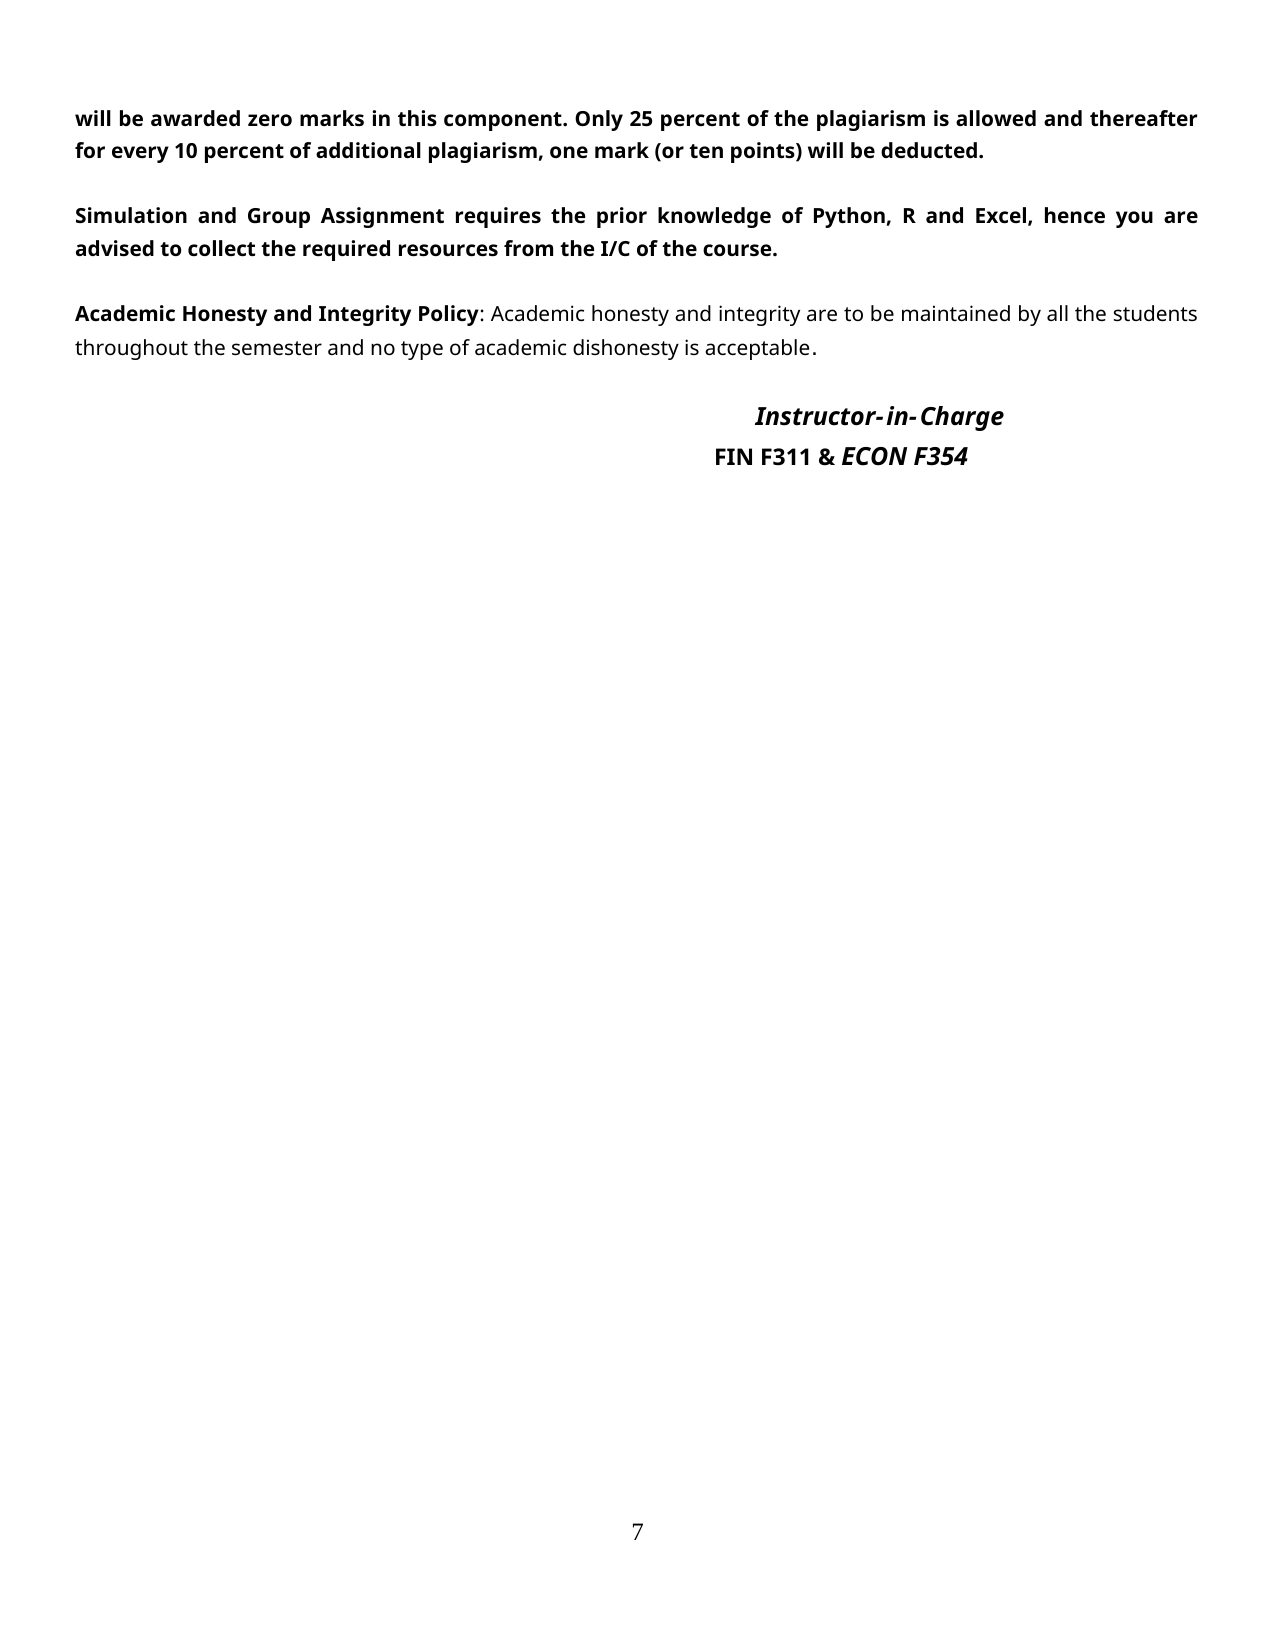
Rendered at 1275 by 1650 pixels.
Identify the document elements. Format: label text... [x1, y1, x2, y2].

text FIN F311 & ECON F354 [75, 438, 1200, 472]
text Academic Honesty and Integrity Policy: Academic honesty and integrity are to be maintained by all the students throughout the semester and no type of academic dishonesty is acceptable. [75, 328, 1200, 362]
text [75, 104, 1200, 165]
text Instructor-in-Charge [675, 399, 1200, 433]
text Simulation and Group Assignment requires the prior knowledge of Python, R and Excel, hence you are advised to collect the required resources from the I/C of the course. [75, 202, 1200, 263]
